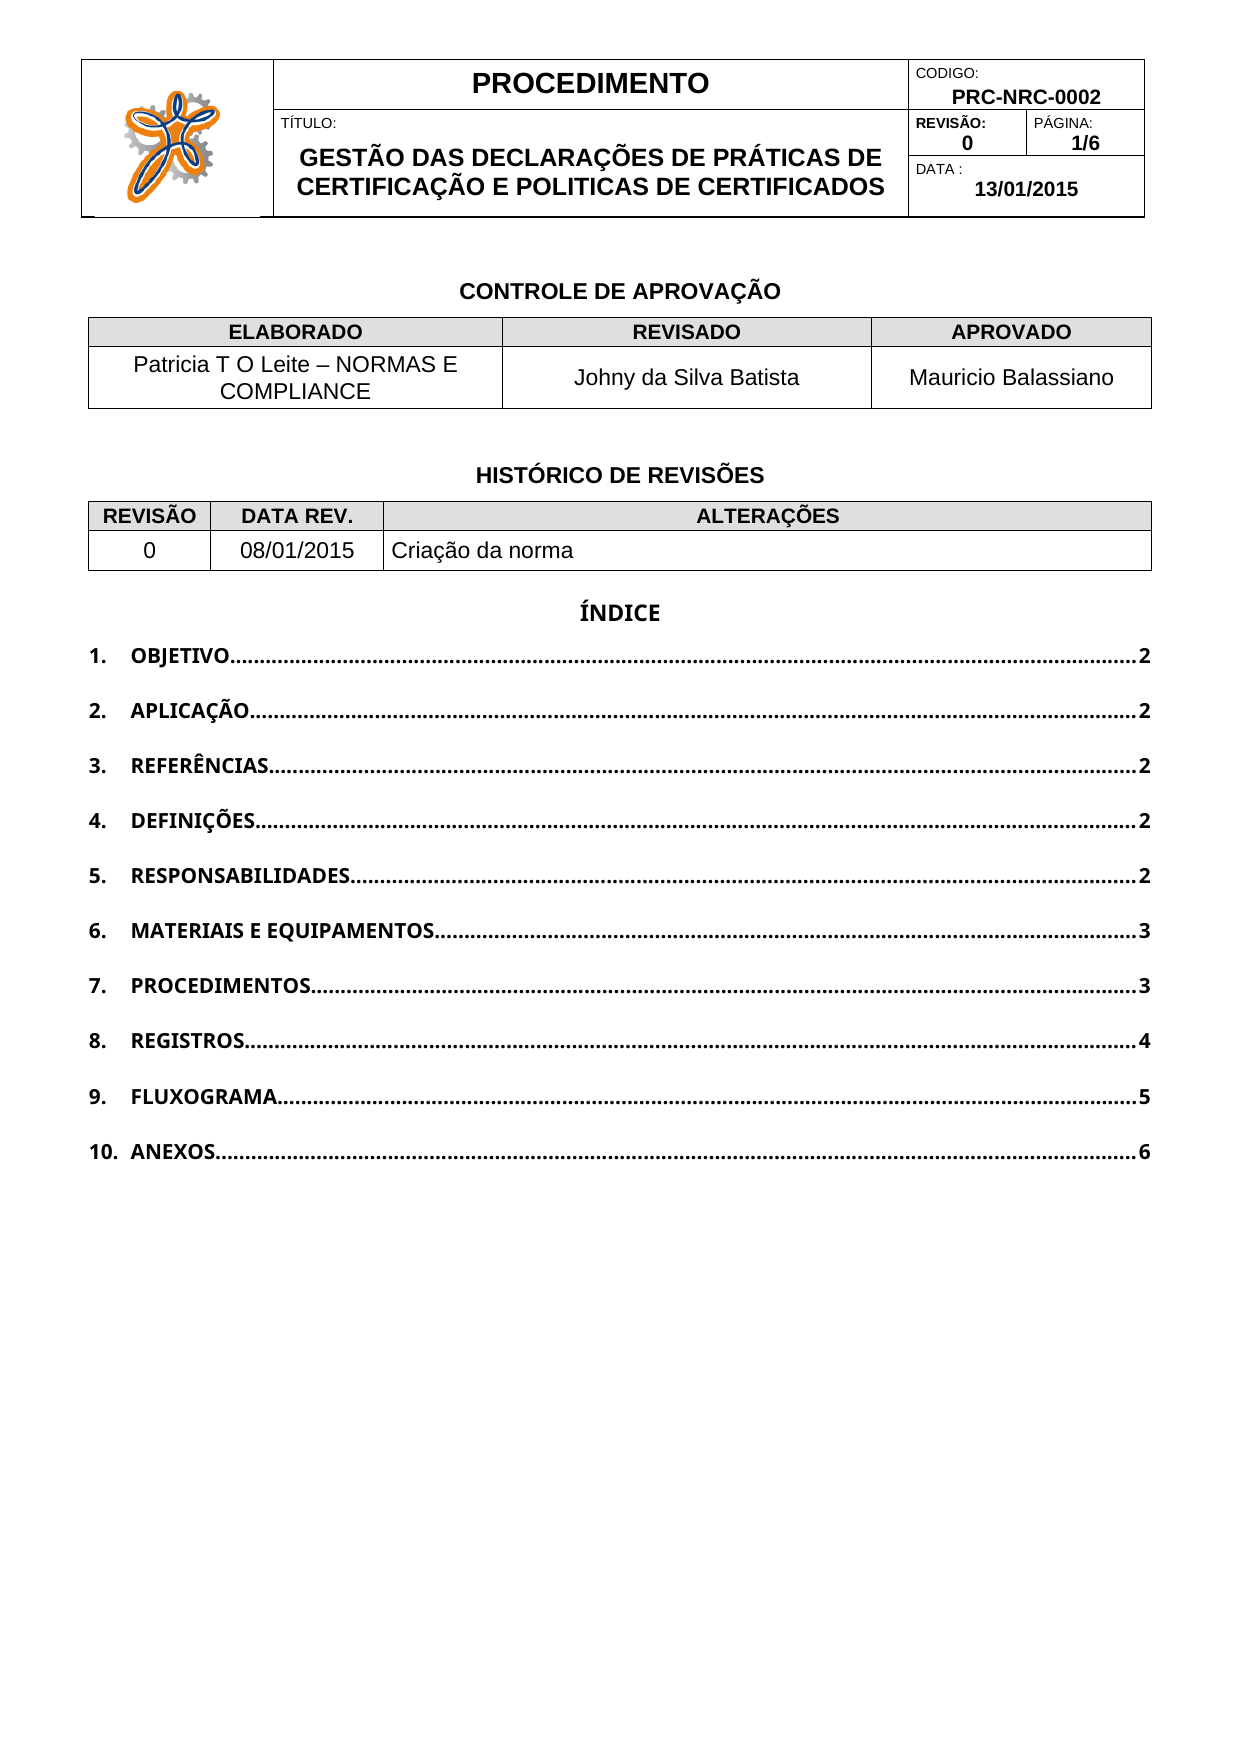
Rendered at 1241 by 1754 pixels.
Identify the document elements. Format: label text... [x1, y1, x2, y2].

table_cell Mauricio Balassiano [872, 347, 1151, 408]
table_header APROVADO [872, 318, 1151, 346]
text 3. REFERÊNCIAS 2 [89, 751, 1152, 779]
text HISTÓRICO DE REVISÕES [89, 462, 1152, 488]
text 10. ANEXOS 6 [89, 1137, 1152, 1165]
text 4. DEFINIÇÕES 2 [89, 806, 1152, 835]
table_cell 08/01/2015 [211, 531, 383, 570]
table_header DATA REV. [211, 502, 383, 530]
table_cell Johny da Silva Batista [503, 347, 871, 408]
table_header REVISADO [503, 318, 871, 346]
text CONTROLE DE APROVAÇÃO [89, 278, 1152, 304]
text 1. OBJETIVO 2 [89, 641, 1152, 669]
picture [94, 60, 261, 217]
table_cell Criação da norma [384, 531, 1151, 570]
text 7. PROCEDIMENTOS 3 [89, 972, 1152, 1000]
table_header ALTERAÇÕES [384, 502, 1151, 530]
text 2. APLICAÇÃO 2 [89, 696, 1152, 724]
text 8. REGISTROS 4 [89, 1027, 1152, 1055]
table_header REVISÃO [89, 502, 210, 530]
text 5. RESPONSABILIDADES 2 [89, 861, 1152, 890]
text 6. MATERIAIS E EQUIPAMENTOS 3 [89, 916, 1152, 945]
text 9. FLUXOGRAMA 5 [89, 1082, 1152, 1110]
text ÍNDICE [89, 597, 1152, 628]
table_cell Patricia T O Leite – NORMAS E COMPLIANCE [89, 347, 502, 408]
table_header ELABORADO [89, 318, 502, 346]
table_cell 0 [89, 531, 210, 570]
